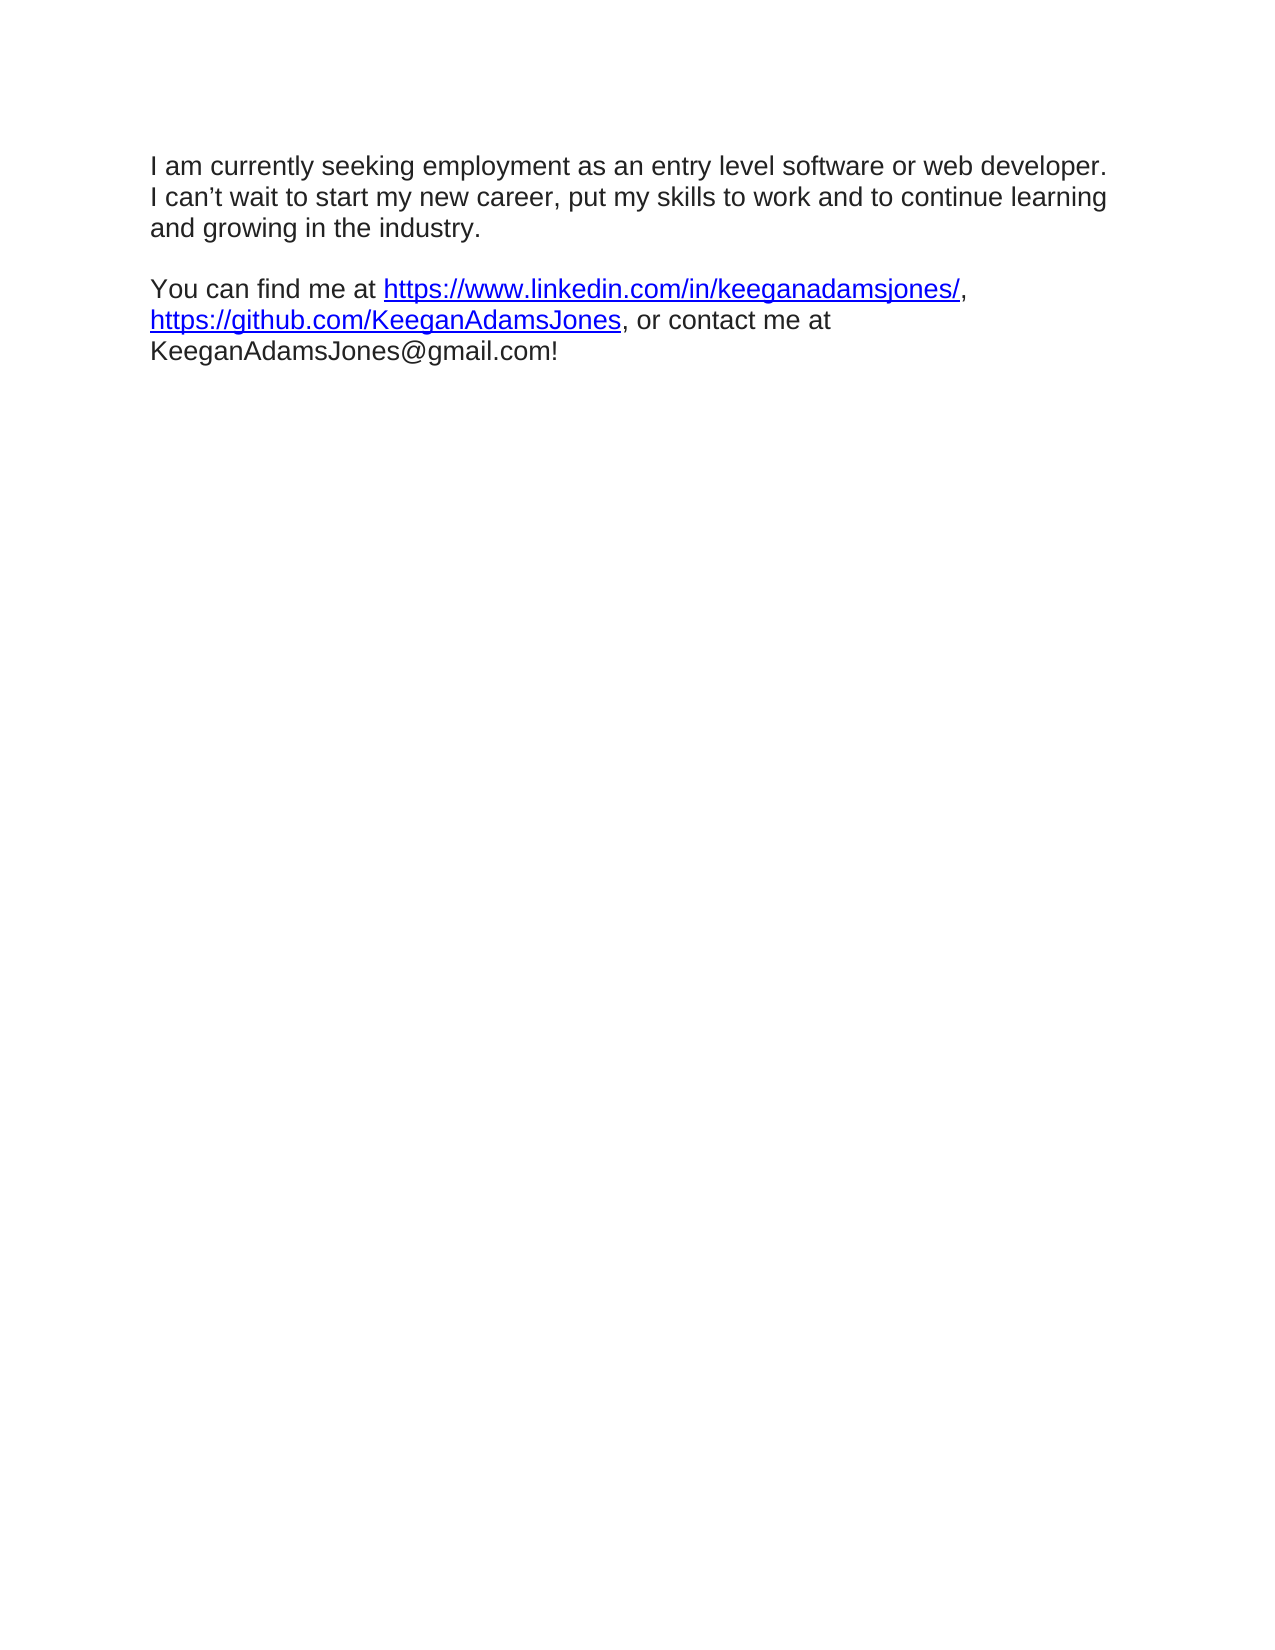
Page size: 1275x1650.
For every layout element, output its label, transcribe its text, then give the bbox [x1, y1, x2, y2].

text You can find me at https://www.linkedin.com/in/keeganadamsjones/, https://github.com/KeeganAdamsJones, or contact me at KeeganAdamsJones@gmail.com! [150, 273, 1125, 367]
